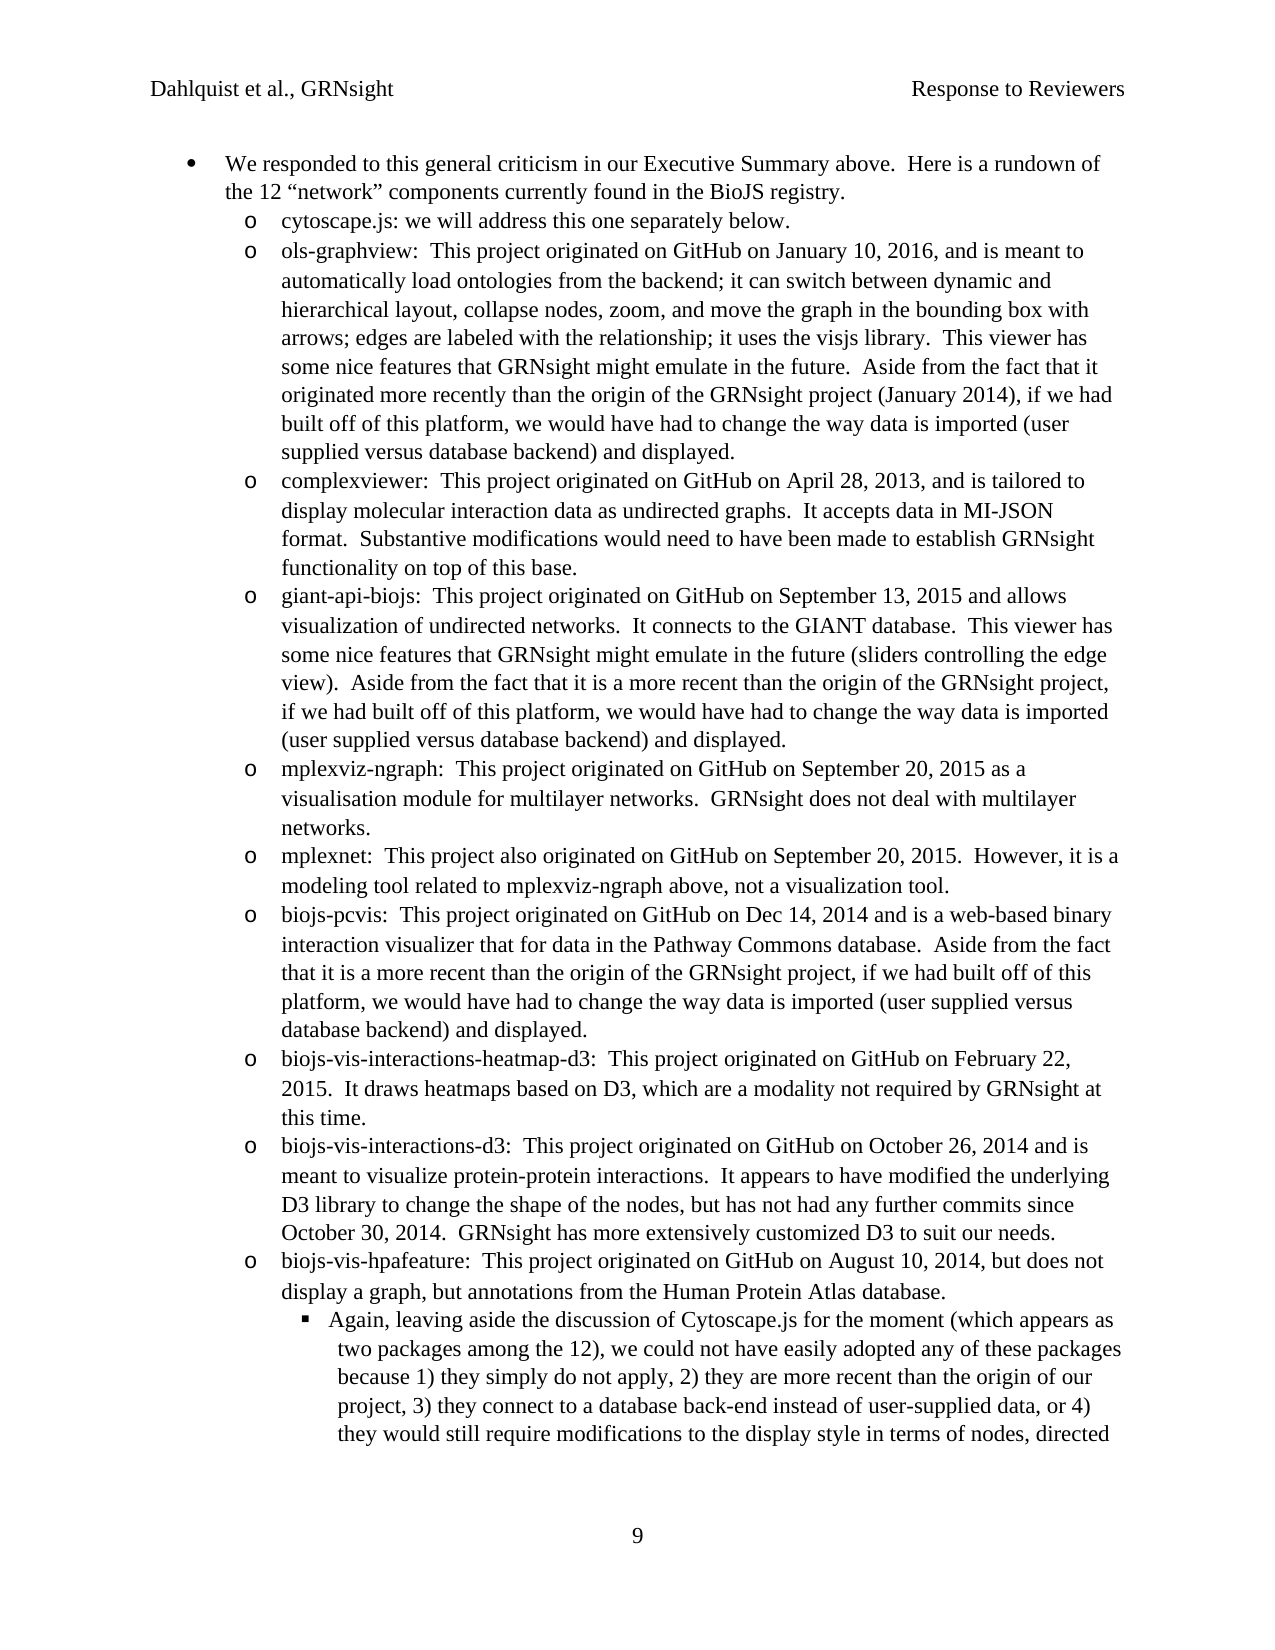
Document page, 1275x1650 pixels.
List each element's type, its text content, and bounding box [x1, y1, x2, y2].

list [300, 1306, 1125, 1446]
list biojs-pcvis: This project originated on GitHub on Dec 14, 2014 and is a web-based binary interaction visualizer that for data in the Pathway Commons database. Aside from the fact that it is a more recent than the origin of the GRNsight project, if we had built off of this platform, we would have had to change the way data is imported (user supplied versus database backend) and displayed. [244, 901, 1125, 1043]
list complexviewer: This project originated on GitHub on April 28, 2013, and is tailored to display molecular interaction data as undirected graphs. It accepts data in MI-JSON format. Substantive modifications would need to have been made to establish GRNsight functionality on top of this base. [244, 467, 1125, 580]
list mplexnet: This project also originated on GitHub on September 20, 2015. However, it is a modeling tool related to mplexviz-ngraph above, not a visualization tool. [244, 842, 1125, 899]
list ols-graphview: This project originated on GitHub on January 10, 2016, and is meant to automatically load ontologies from the backend; it can switch between dynamic and hierarchical layout, collapse nodes, zoom, and move the graph in the bounding box with arrows; edges are labeled with the relationship; it uses the visjs library. This viewer has some nice features that GRNsight might emulate in the future. Aside from the fact that it originated more recently than the origin of the GRNsight project (January 2014), if we had built off of this platform, we would have had to change the way data is imported (user supplied versus database backend) and displayed. [244, 237, 1125, 464]
list cytoscape.js: we will address this one separately below. [244, 207, 1125, 235]
list giant-api-biojs: This project originated on GitHub on September 13, 2015 and allows visualization of undirected networks. It connects to the GIANT database. This viewer has some nice features that GRNsight might emulate in the future (sliders controlling the edge view). Aside from the fact that it is a more recent than the origin of the GRNsight project, if we had built off of this platform, we would have had to change the way data is imported (user supplied versus database backend) and displayed. [244, 582, 1125, 753]
list biojs-vis-hpafeature: This project originated on GitHub on August 10, 2014, but does not display a graph, but annotations from the Human Protein Atlas database. [244, 1248, 1125, 1304]
list We responded to this general criticism in our Executive Summary above. Here is a rundown of the 12 “network” components currently found in the BioJS registry. [187, 150, 1125, 205]
list biojs-vis-interactions-heatmap-d3: This project originated on GitHub on February 22, 2015. It draws heatmaps based on D3, which are a modality not required by GRNsight at this time. [244, 1045, 1125, 1130]
list mplexviz-ngraph: This project originated on GitHub on September 20, 2015 as a visualisation module for multilayer networks. GRNsight does not deal with multilayer networks. [244, 755, 1125, 840]
list biojs-vis-interactions-d3: This project originated on GitHub on October 26, 2014 and is meant to visualize protein-protein interactions. It appears to have modified the underlying D3 library to change the shape of the nodes, but has not had any further commits since October 30, 2014. GRNsight has more extensively customized D3 to suit our needs. [244, 1132, 1125, 1246]
